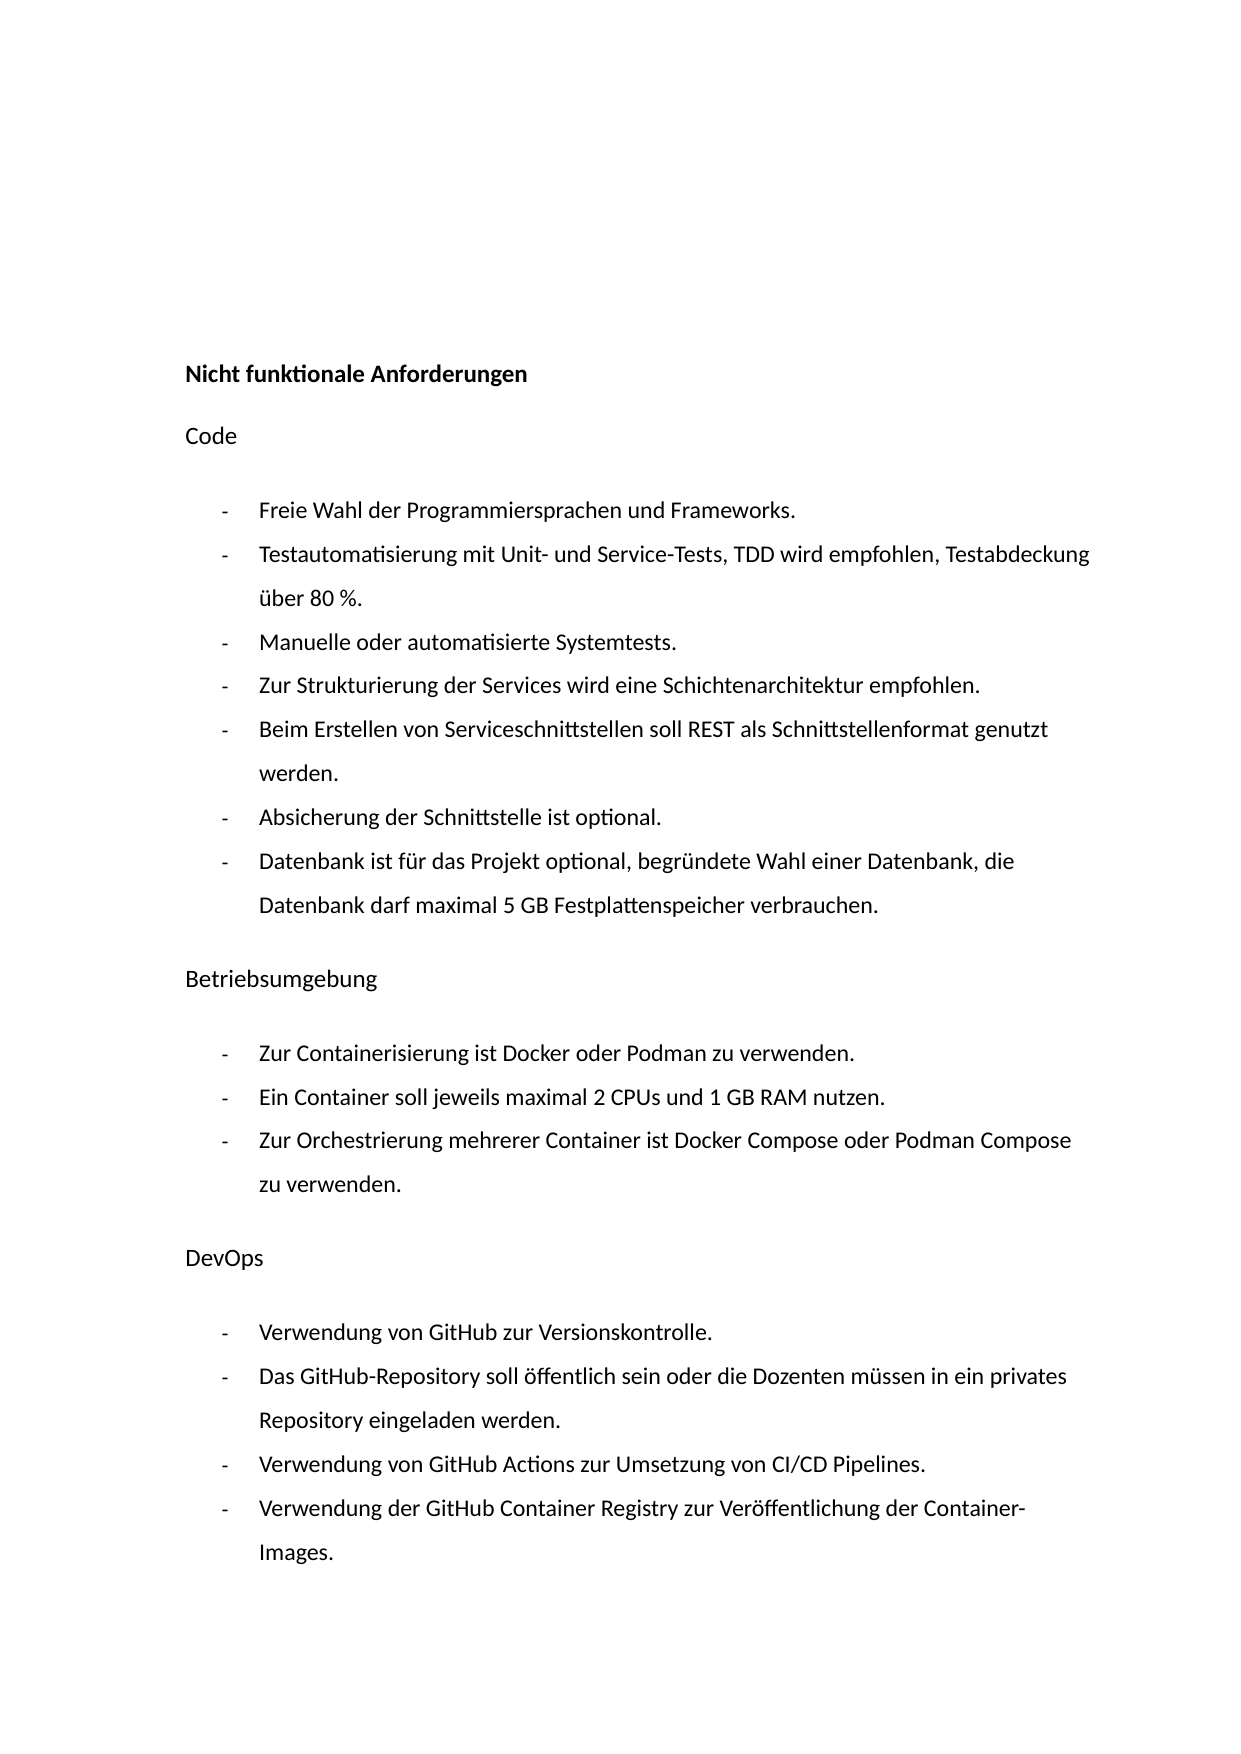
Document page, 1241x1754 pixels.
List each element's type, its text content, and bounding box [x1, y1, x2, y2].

list Beim Erstellen von Serviceschnittstellen soll REST als Schnittstellenformat genutzt werden. [221, 714, 1093, 788]
list Testautomatisierung mit Unit- und Service-Tests, TDD wird empfohlen, Testabdeckung über 80 %. [221, 539, 1093, 612]
text DevOps [148, 1242, 1093, 1273]
text Code [148, 420, 1093, 451]
list Manuelle oder automatisierte Systemtests. [221, 627, 1093, 656]
list Verwendung von GitHub Actions zur Umsetzung von CI/CD Pipelines. [221, 1449, 1093, 1478]
text Betriebsumgebung [148, 963, 1093, 993]
list Ein Container soll jeweils maximal 2 CPUs und 1 GB RAM nutzen. [221, 1082, 1093, 1111]
list Freie Wahl der Programmiersprachen und Frameworks. [221, 495, 1093, 524]
list Das GitHub-Repository soll öffentlich sein oder die Dozenten müssen in ein privates Repository eingeladen werden. [221, 1361, 1093, 1434]
list Zur Orchestrierung mehrerer Container ist Docker Compose oder Podman Compose zu verwenden. [221, 1126, 1093, 1199]
list Verwendung der GitHub Container Registry zur Veröffentlichung der Container-Images. [221, 1493, 1093, 1566]
list Absicherung der Schnittstelle ist optional. [221, 802, 1093, 831]
list Verwendung von GitHub zur Versionskontrolle. [221, 1317, 1093, 1347]
text Nicht funktionale Anforderungen [148, 358, 1093, 388]
list Zur Strukturierung der Services wird eine Schichtenarchitektur empfohlen. [221, 671, 1093, 700]
list Zur Containerisierung ist Docker oder Podman zu verwenden. [221, 1038, 1093, 1067]
list Datenbank ist für das Projekt optional, begründete Wahl einer Datenbank, die Datenbank darf maximal 5 GB Festplattenspeicher verbrauchen. [221, 846, 1093, 919]
